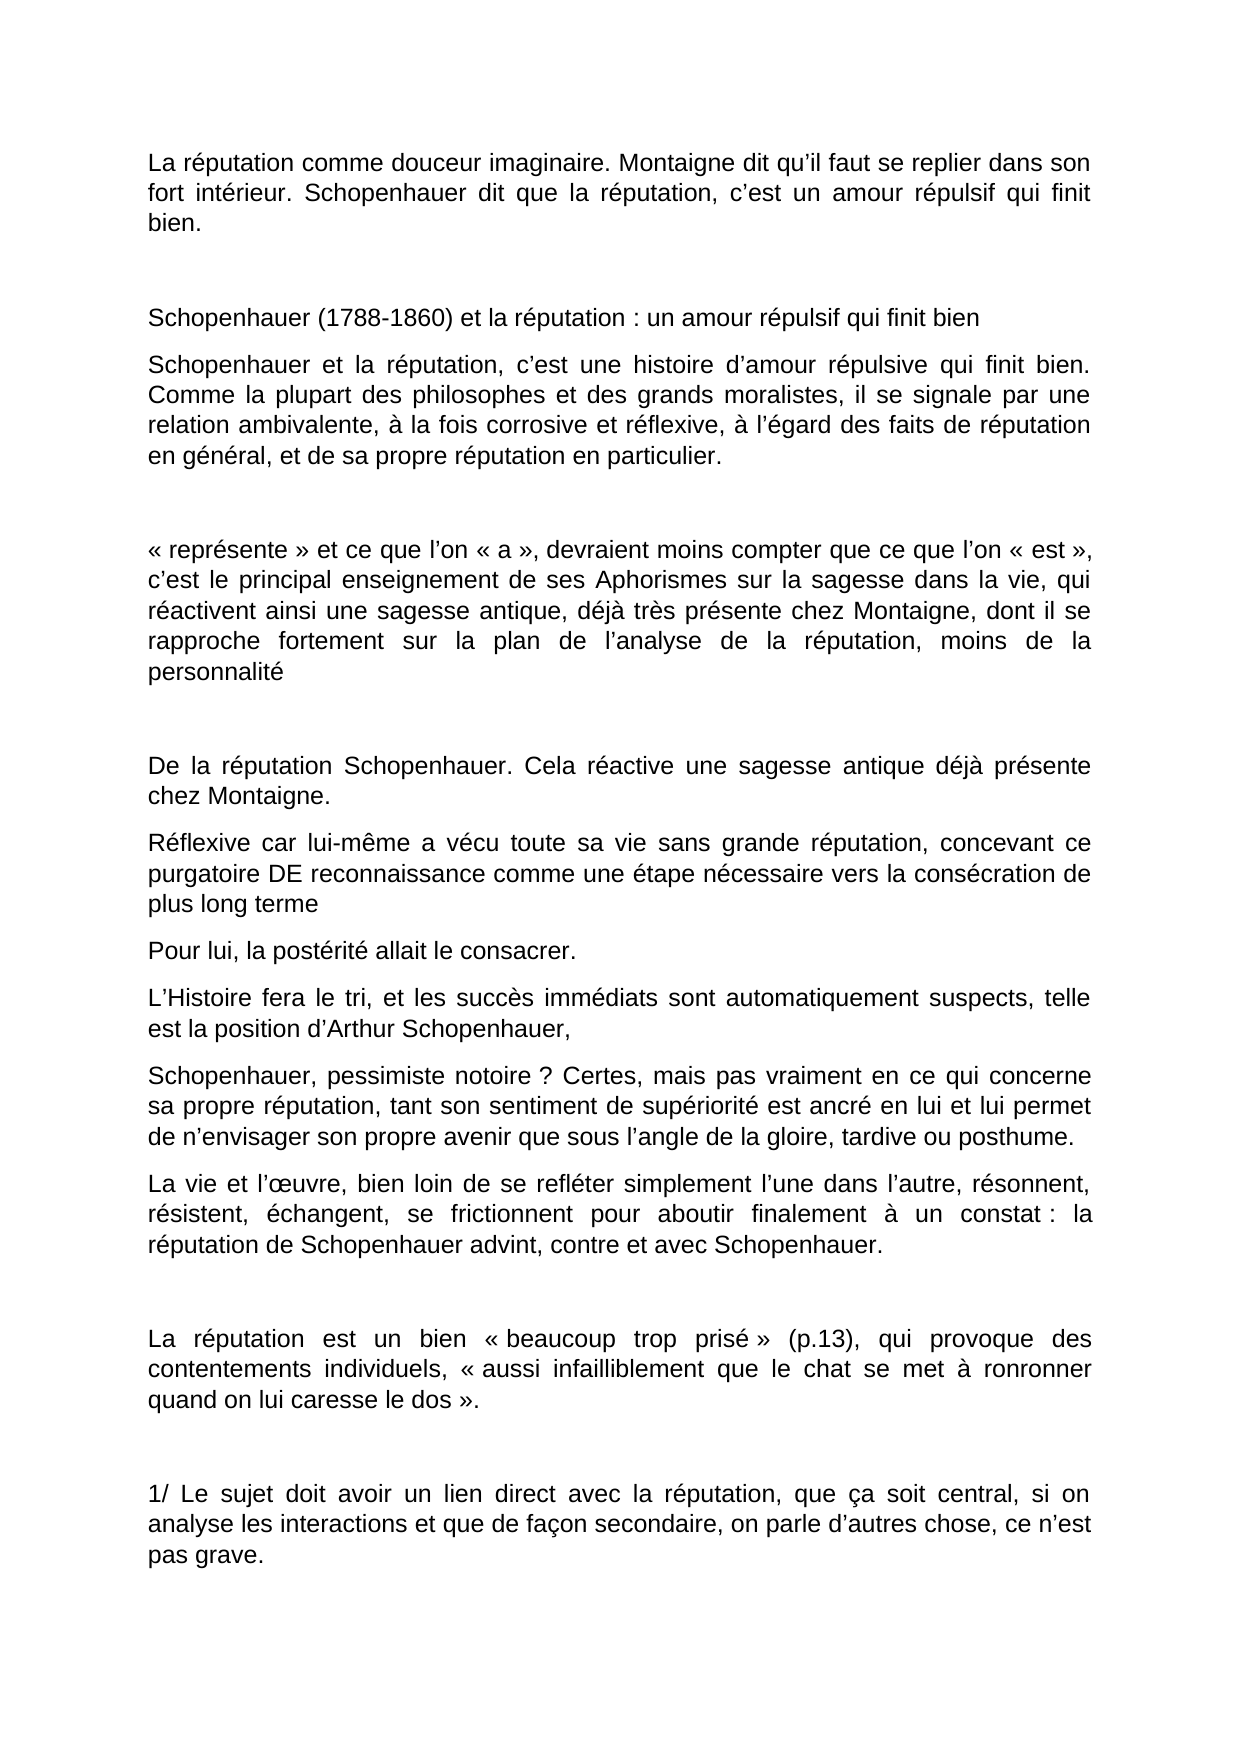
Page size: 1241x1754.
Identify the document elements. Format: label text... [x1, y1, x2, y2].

text « représente » et ce que l’on « a », devraient moins compter que ce que l’on « est », c’est le principal enseignement de ses Aphorismes sur la sagesse dans la vie, qui réactivent ainsi une sagesse antique, déjà très présente chez Montaigne, dont il se rapproche fortement sur la plan de l’analyse de la réputation, moins de la personnalité [148, 535, 1093, 686]
text Réflexive car lui-même a vécu toute sa vie sans grande réputation, concevant ce purgatoire DE reconnaissance comme une étape nécessaire vers la consécration de plus long terme [148, 828, 1093, 918]
text La vie et l’œuvre, bien loin de se refléter simplement l’une dans l’autre, résonnent, résistent, échangent, se frictionnent pour aboutir finalement à un constat : la réputation de Schopenhauer advint, contre et avec Schopenhauer. [148, 1169, 1093, 1258]
text La réputation est un bien « beaucoup trop prisé » (p.13), qui provoque des contentements individuels, « aussi infailliblement que le chat se met à ronronner quand on lui caresse le dos ». [148, 1324, 1093, 1413]
text Schopenhauer (1788-1860) et la réputation : un amour répulsif qui finit bien [148, 303, 1093, 331]
text L’Histoire fera le tri, et les succès immédiats sont automatiquement suspects, telle est la position d’Arthur Schopenhauer, [148, 983, 1093, 1043]
text La réputation comme douceur imaginaire. Montaigne dit qu’il faut se replier dans son fort intérieur. Schopenhauer dit que la réputation, c’est un amour répulsif qui finit bien. [148, 148, 1093, 237]
text De la réputation Schopenhauer. Cela réactive une sagesse antique déjà présente chez Montaigne. [148, 751, 1093, 810]
text Schopenhauer et la réputation, c’est une histoire d’amour répulsive qui finit bien. Comme la plupart des philosophes et des grands moralistes, il se signale par une relation ambivalente, à la fois corrosive et réflexive, à l’égard des faits de réputation en général, et de sa propre réputation en particulier. [148, 350, 1093, 470]
text 1/ Le sujet doit avoir un lien direct avec la réputation, que ça soit central, si on analyse les interactions et que de façon secondaire, on parle d’autres chose, ce n’est pas grave. [148, 1479, 1093, 1568]
text Schopenhauer, pessimiste notoire ? Certes, mais pas vraiment en ce qui concerne sa propre réputation, tant son sentiment de supériorité est ancré en lui et lui permet de n’envisager son propre avenir que sous l’angle de la gloire, tardive ou posthume. [148, 1061, 1093, 1151]
text Pour lui, la postérité allait le consacrer. [148, 936, 1093, 965]
